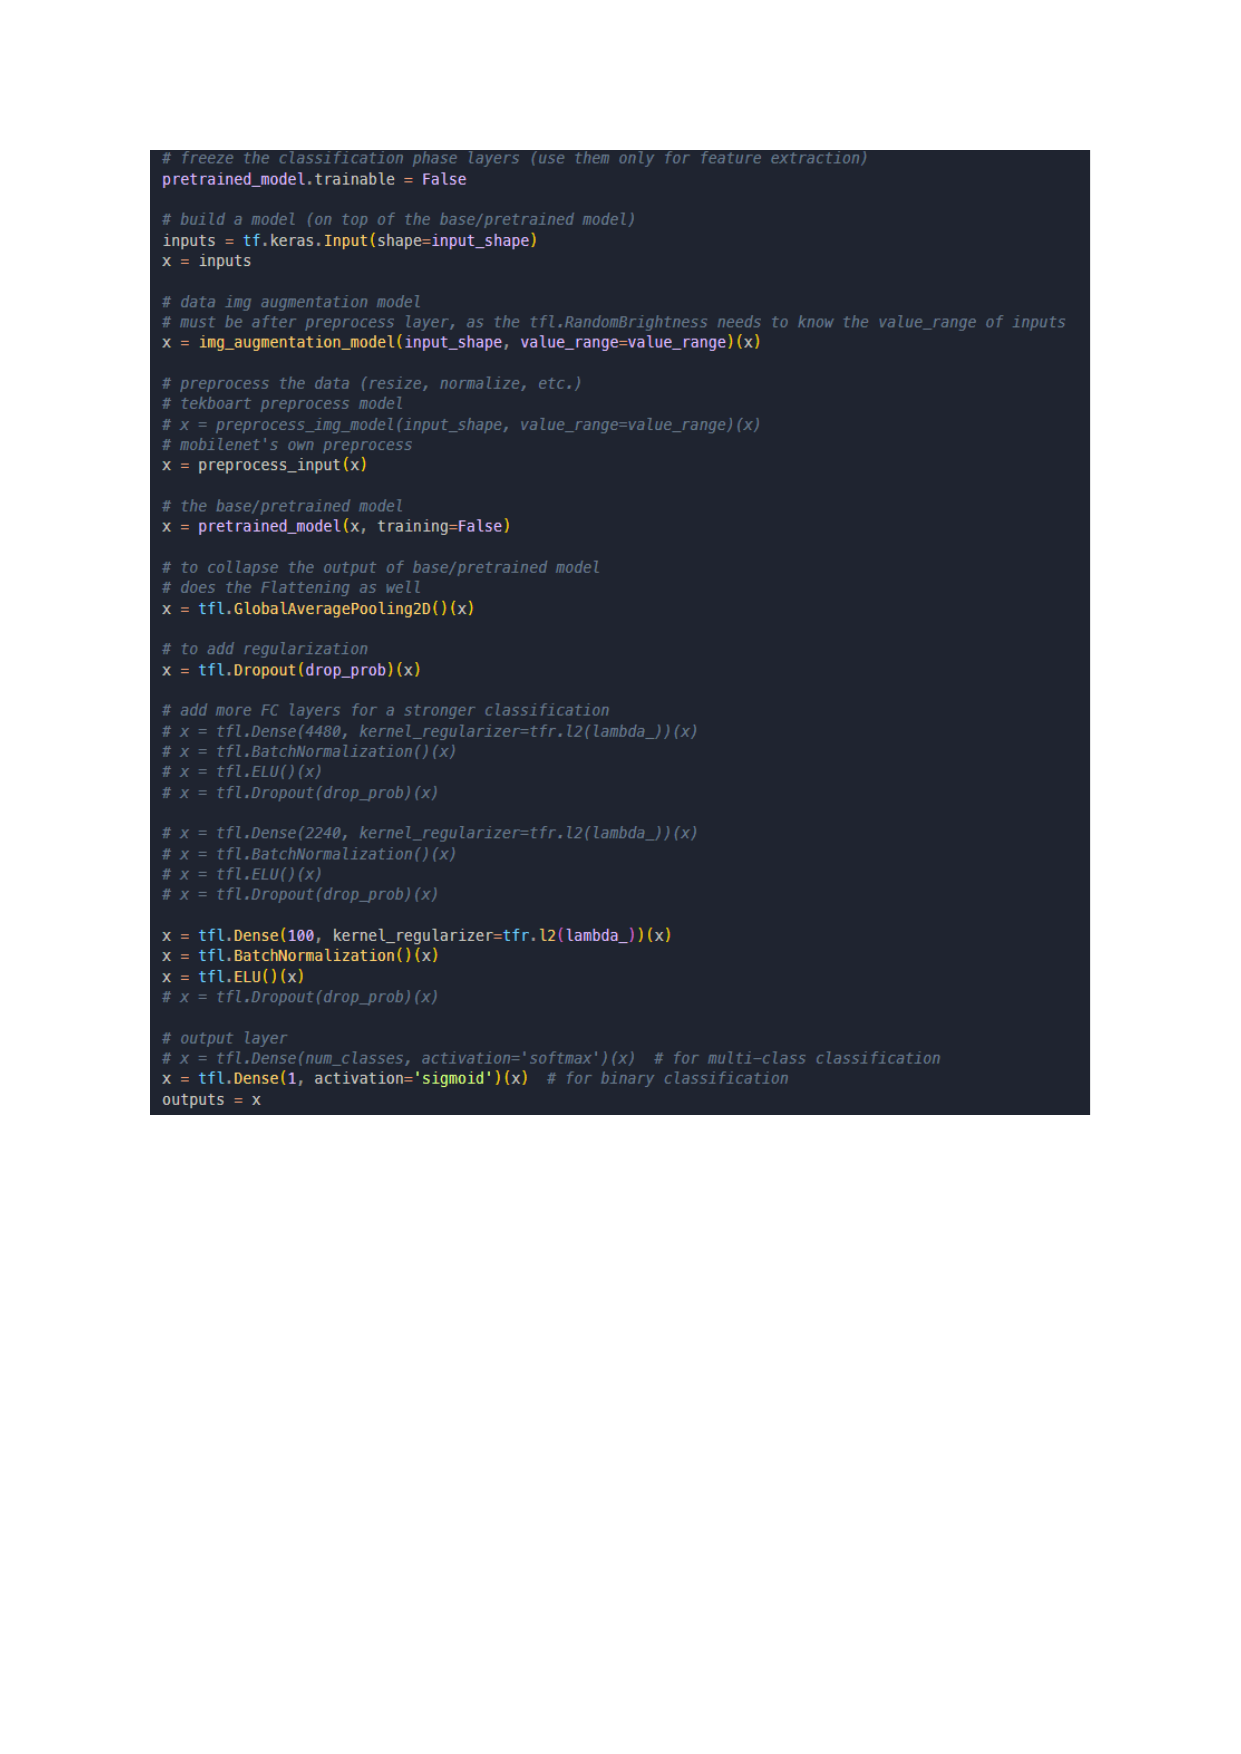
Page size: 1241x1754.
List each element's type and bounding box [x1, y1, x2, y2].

picture [150, 150, 1091, 1115]
